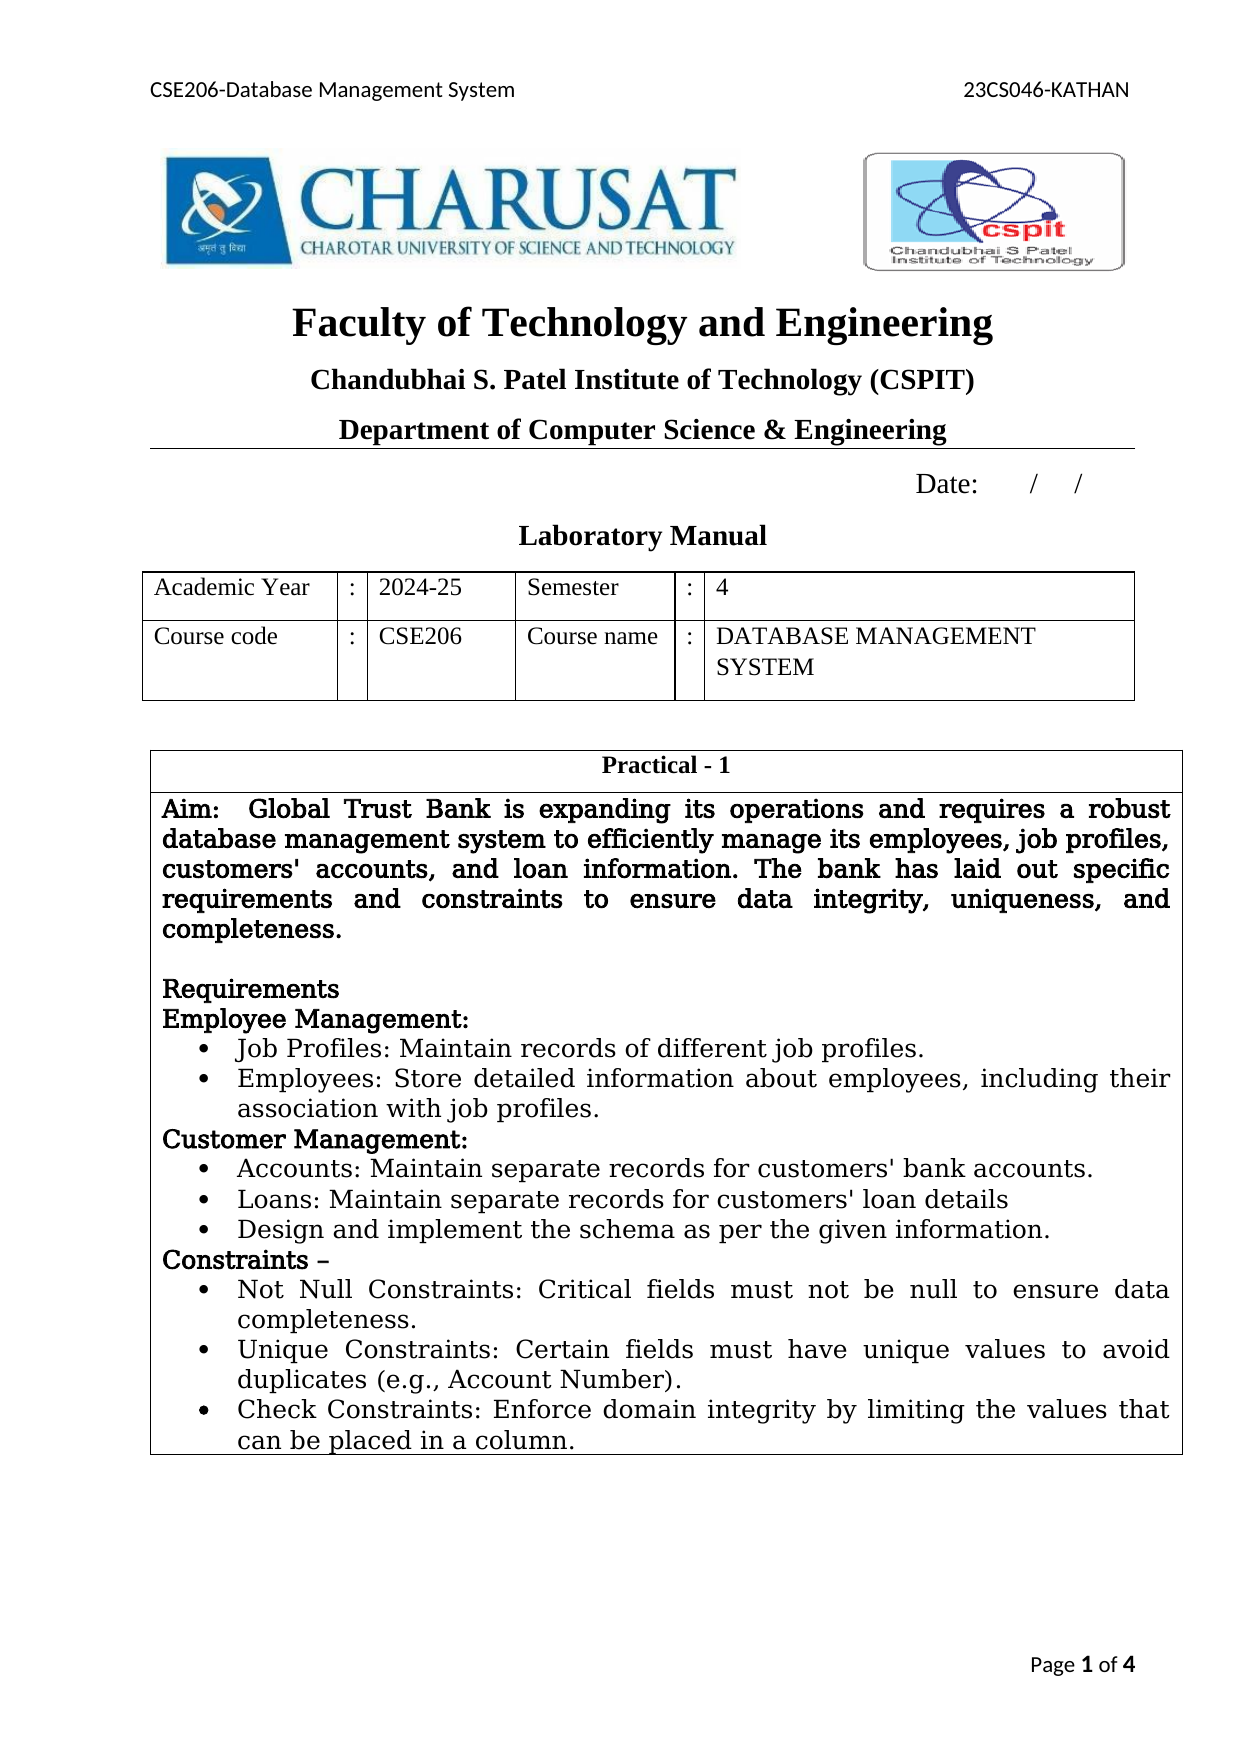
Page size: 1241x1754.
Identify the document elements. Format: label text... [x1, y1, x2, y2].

table_cell DATABASE MANAGEMENT SYSTEM [705, 621, 1134, 699]
text Department of Computer Science & Engineering [150, 412, 1135, 448]
table_header Semester [516, 573, 674, 620]
table_header 2024-25 [368, 573, 515, 620]
text Laboratory Manual [150, 518, 1135, 552]
table_header Practical - 1 [151, 751, 1182, 792]
table_cell : [338, 621, 367, 699]
table_cell : [676, 621, 704, 699]
table_header Academic Year [143, 573, 337, 620]
table_header [754, 138, 1135, 298]
text Date: / / [150, 466, 1135, 499]
text Chandubhai S. Patel Institute of Technology (CSPIT) [150, 362, 1135, 396]
text Faculty of Technology and Engineering [150, 298, 1135, 346]
picture [160, 148, 741, 269]
table_header : [676, 573, 704, 620]
table_header 4 [705, 573, 1134, 620]
table_cell Course name [516, 621, 674, 699]
table_cell Course code [143, 621, 337, 699]
table_header [150, 138, 754, 298]
table_cell CSE206 [368, 621, 515, 699]
table_cell Aim: Global Trust Bank is expanding its operations and requires a robust database management system to efficiently manage its employees, job profiles, customers' accounts, and loan information. The bank has laid out specific requirements and constraints to ensure data integrity, uniqueness, and completeness. Requirements Employee Management: Job Profiles: Maintain records of different job profiles. Employees: Store detailed information about employees, including their association with job profiles. Customer Management: Accounts: Maintain separate records for customers' bank accounts. Loans: Maintain separate records for customers' loan details Design and implement the schema as per the given information. Constraints – Not Null Constraints: Critical fields must not be null to ensure data completeness. Unique Constraints: Certain fields must have unique values to avoid duplicates (e.g., Account Number). Check Constraints: Enforce domain integrity by limiting the values that can be placed in a column. [151, 793, 1182, 1454]
table_header : [338, 573, 367, 620]
picture [853, 148, 1135, 275]
